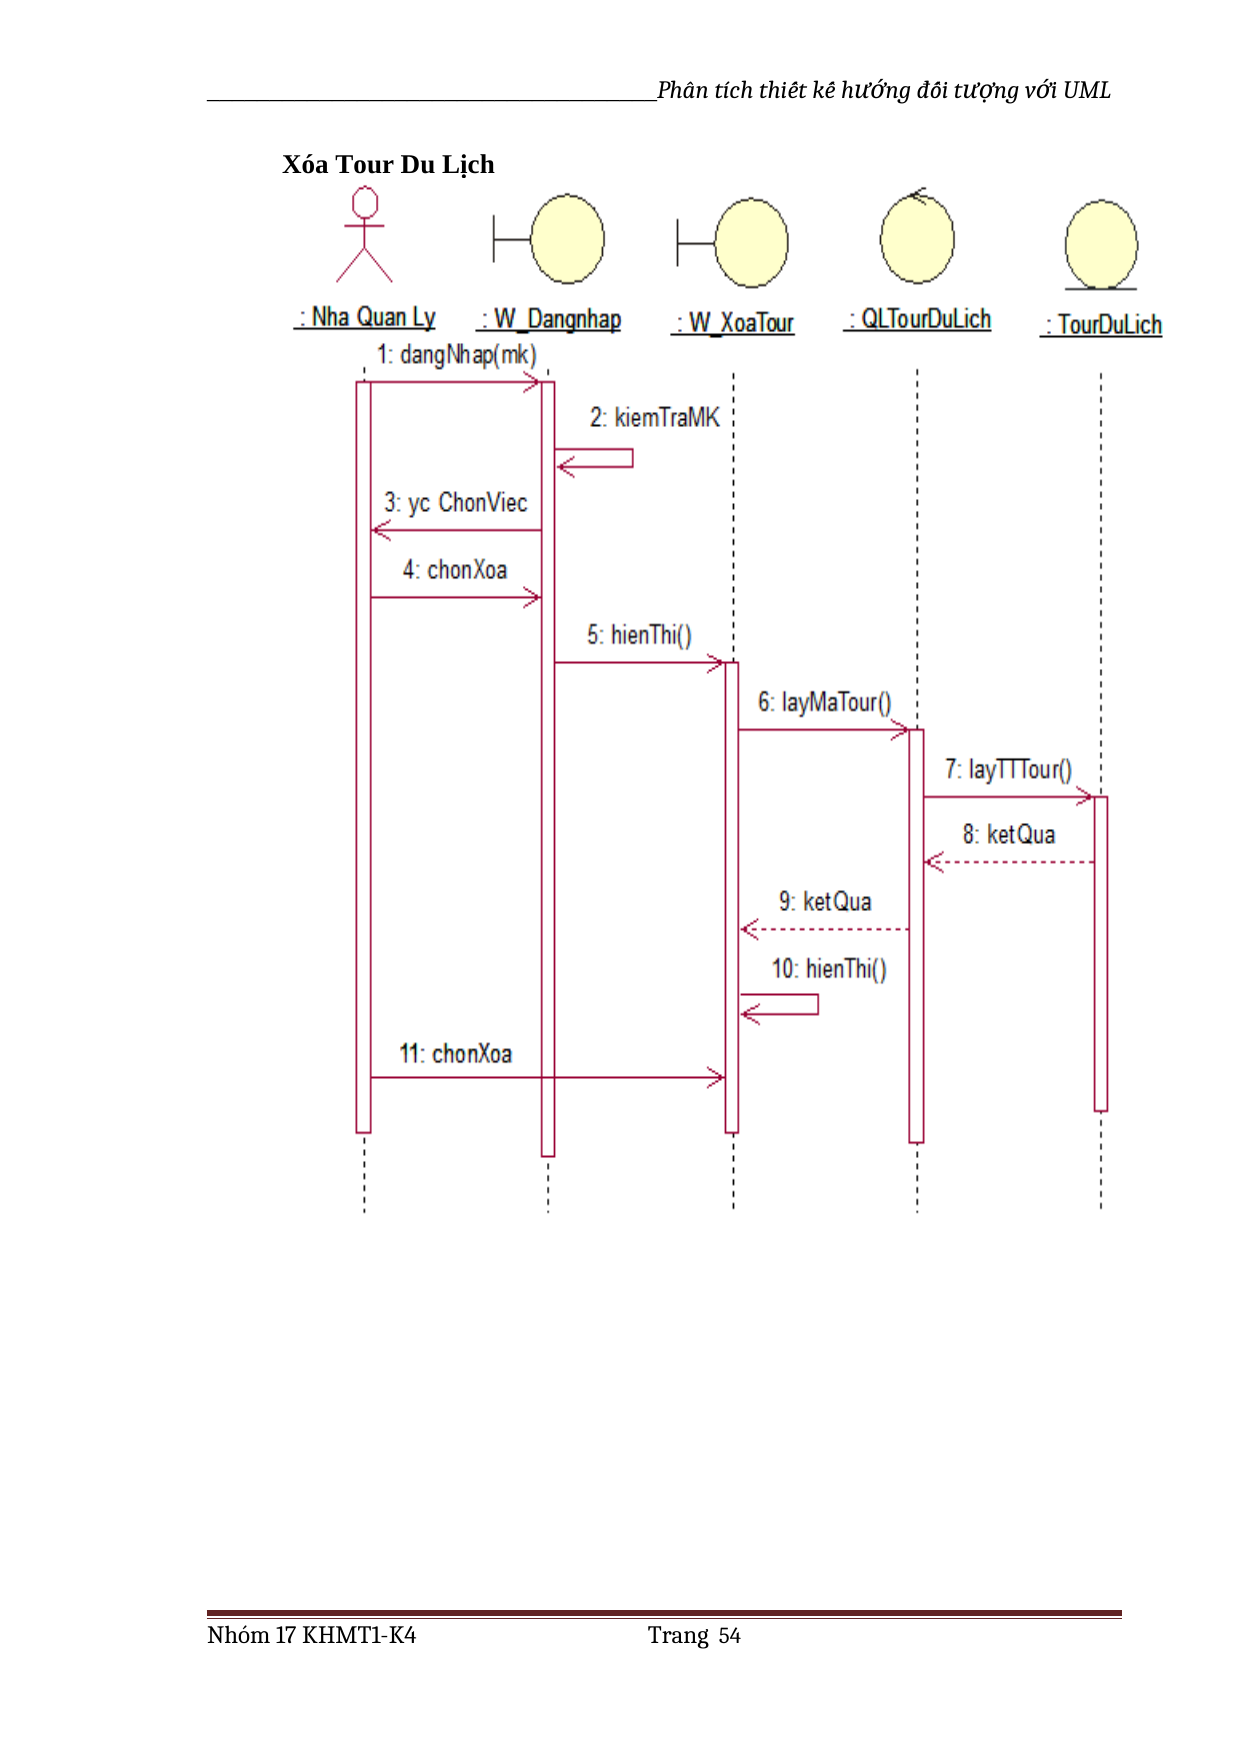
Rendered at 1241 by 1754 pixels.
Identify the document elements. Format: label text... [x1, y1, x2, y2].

text Xóa Tour Du Lịch [282, 148, 1122, 178]
picture [244, 178, 1182, 1239]
